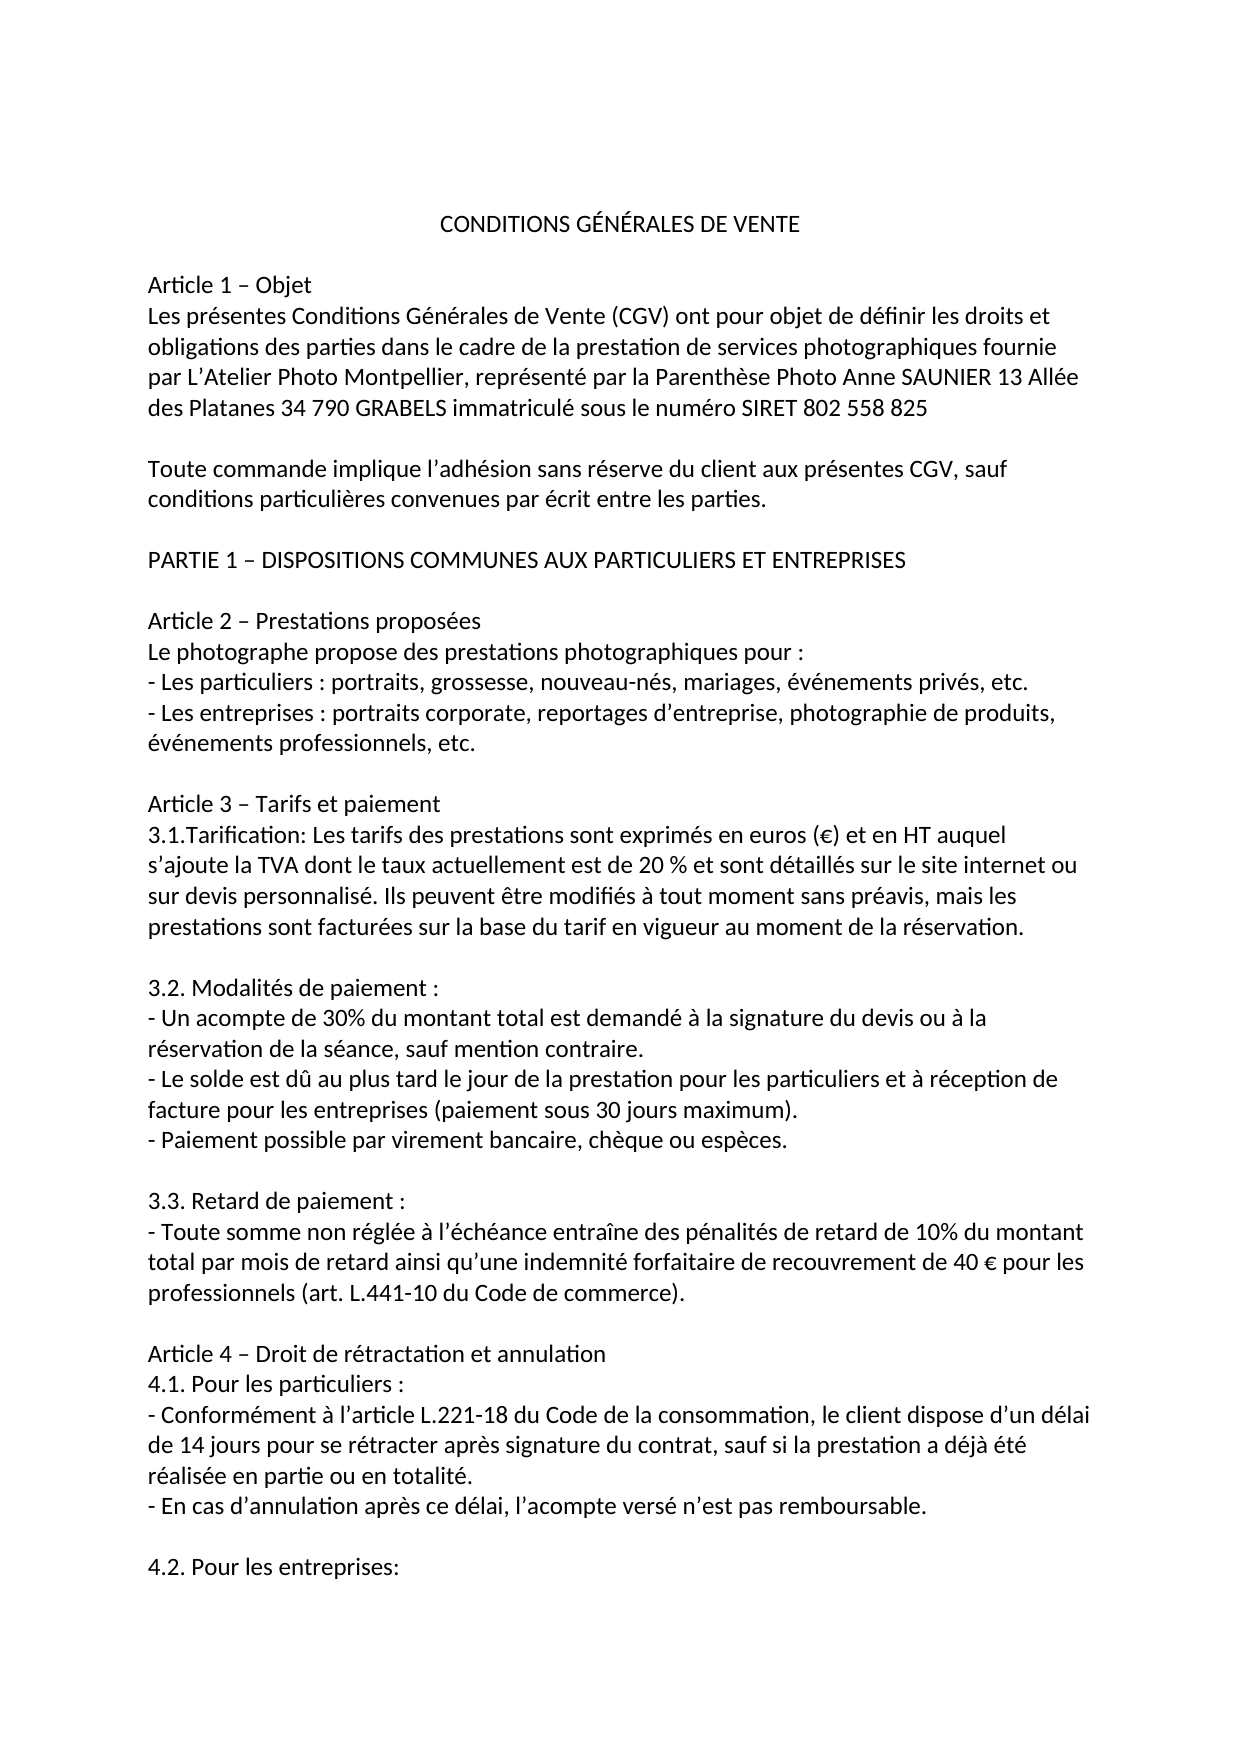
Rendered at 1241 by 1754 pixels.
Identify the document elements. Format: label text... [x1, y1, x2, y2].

text 4.2. Pour les entreprises: [148, 1552, 1093, 1582]
text Article 4 – Droit de rétractation et annulation [148, 1338, 1093, 1368]
text - Les entreprises : portraits corporate, reportages d’entreprise, photographie de produits, événements professionnels, etc. [148, 697, 1093, 758]
text PARTIE 1 – DISPOSITIONS COMMUNES AUX PARTICULIERS ET ENTREPRISES [148, 544, 1093, 575]
text - Conformément à l’article L.221-18 du Code de la consommation, le client dispose d’un délai de 14 jours pour se rétracter après signature du contrat, sauf si la prestation a déjà été réalisée en partie ou en totalité. [148, 1399, 1093, 1491]
text - Toute somme non réglée à l’échéance entraîne des pénalités de retard de 10% du montant total par mois de retard ainsi qu’une indemnité forfaitaire de recouvrement de 40 € pour les professionnels (art. L.441-10 du Code de commerce). [148, 1216, 1093, 1307]
text Article 3 – Tarifs et paiement [148, 788, 1093, 819]
text 3.3. Retard de paiement : [148, 1185, 1093, 1216]
text - Paiement possible par virement bancaire, chèque ou espèces. [148, 1124, 1093, 1155]
text - Un acompte de 30% du montant total est demandé à la signature du devis ou à la réservation de la séance, sauf mention contraire. [148, 1002, 1093, 1063]
text Toute commande implique l’adhésion sans réserve du client aux présentes CGV, sauf conditions particulières convenues par écrit entre les parties. [148, 453, 1093, 514]
text Les présentes Conditions Générales de Vente (CGV) ont pour objet de définir les droits et obligations des parties dans le cadre de la prestation de services photographiques fournie par L’Atelier Photo Montpellier, représenté par la Parenthèse Photo Anne SAUNIER 13 Allée des Platanes 34 790 GRABELS immatriculé sous le numéro SIRET 802 558 825 [148, 300, 1093, 422]
text CONDITIONS GÉNÉRALES DE VENTE [148, 209, 1093, 239]
text - Les particuliers : portraits, grossesse, nouveau-nés, mariages, événements privés, etc. [148, 666, 1093, 697]
text - En cas d’annulation après ce délai, l’acompte versé n’est pas remboursable. [148, 1491, 1093, 1521]
text Le photographe propose des prestations photographiques pour : [148, 636, 1093, 666]
text Article 1 – Objet [148, 270, 1093, 300]
text - Le solde est dû au plus tard le jour de la prestation pour les particuliers et à réception de facture pour les entreprises (paiement sous 30 jours maximum). [148, 1063, 1093, 1124]
text 4.1. Pour les particuliers : [148, 1368, 1093, 1399]
text 3.2. Modalités de paiement : [148, 972, 1093, 1002]
text Article 2 – Prestations proposées [148, 605, 1093, 636]
text 3.1.Tarification: Les tarifs des prestations sont exprimés en euros (€) et en HT auquel s’ajoute la TVA dont le taux actuellement est de 20 % et sont détaillés sur le site internet ou sur devis personnalisé. Ils peuvent être modifiés à tout moment sans préavis, mais les prestations sont facturées sur la base du tarif en vigueur au moment de la réservation. [148, 819, 1093, 941]
